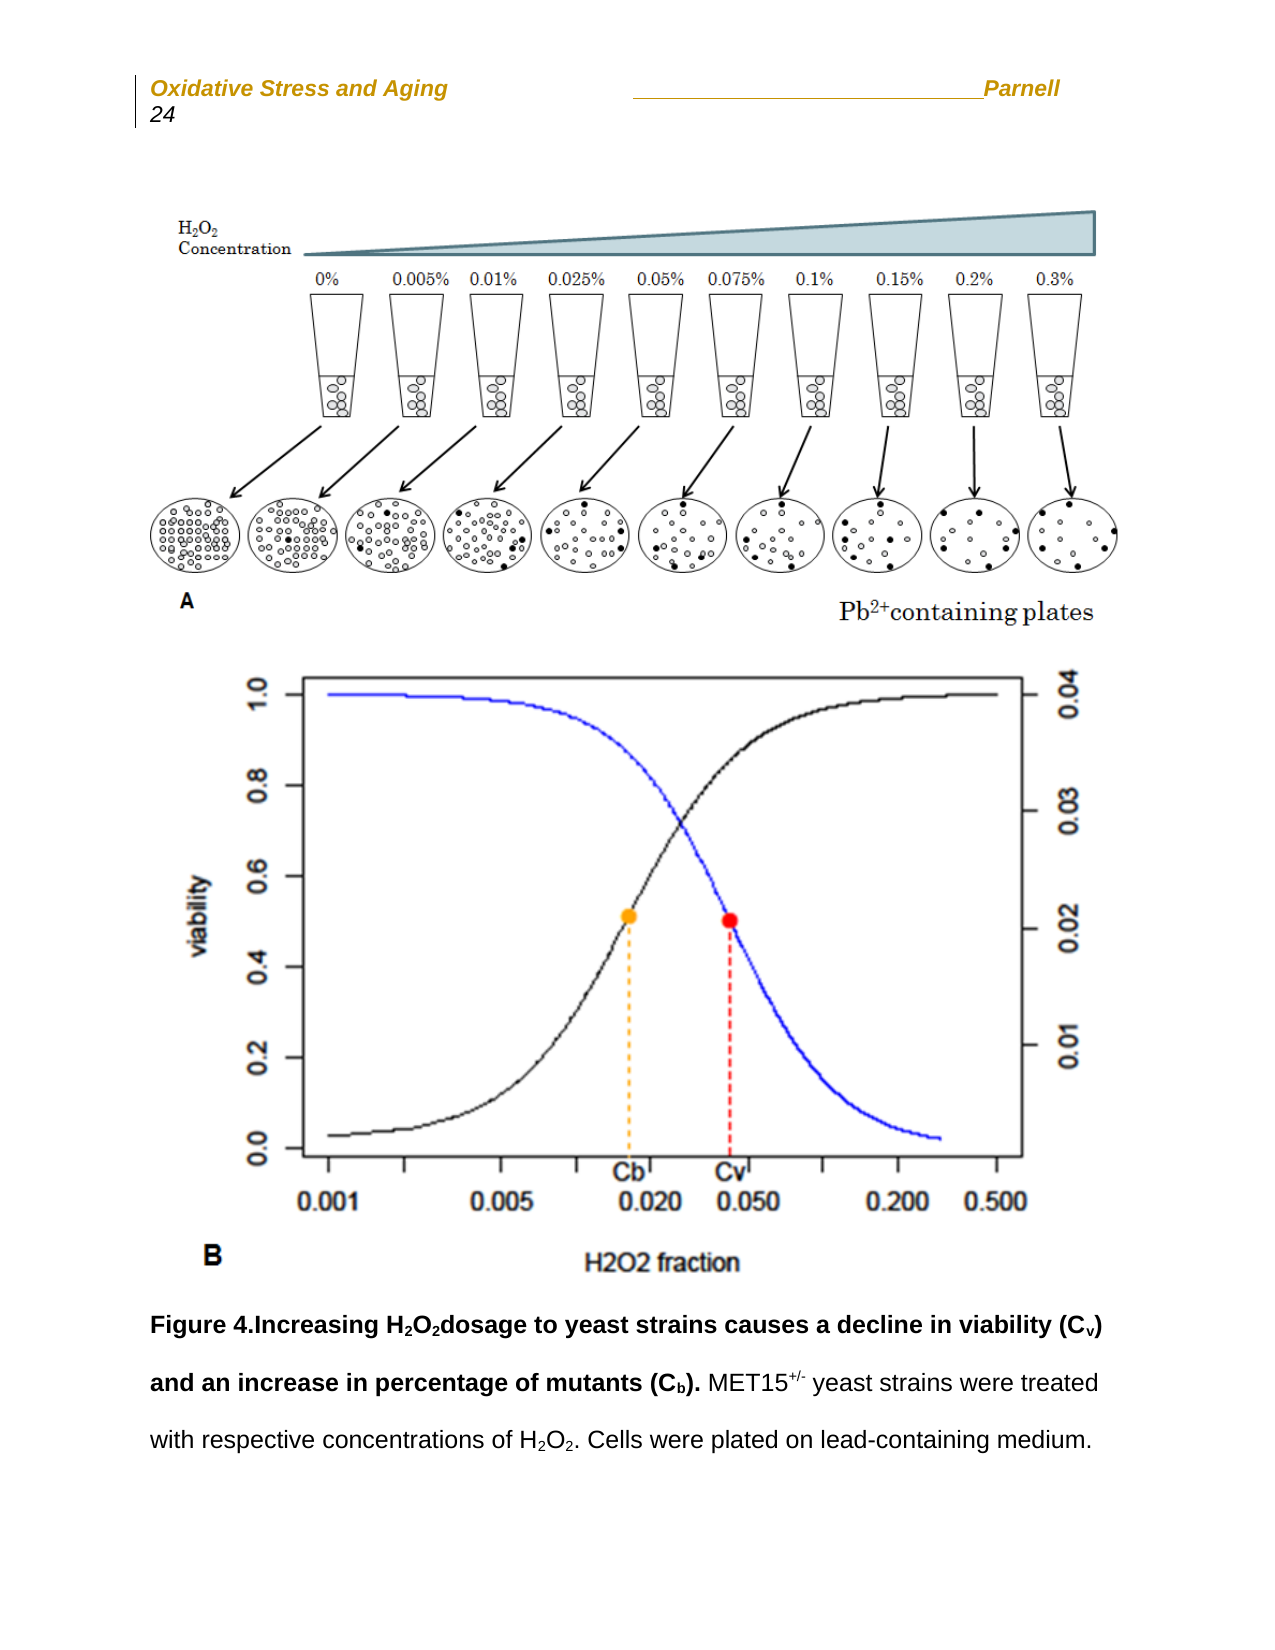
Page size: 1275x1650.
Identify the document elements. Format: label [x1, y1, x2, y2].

picture [180, 657, 1095, 1290]
picture [150, 209, 1125, 632]
text [150, 1310, 1125, 1454]
